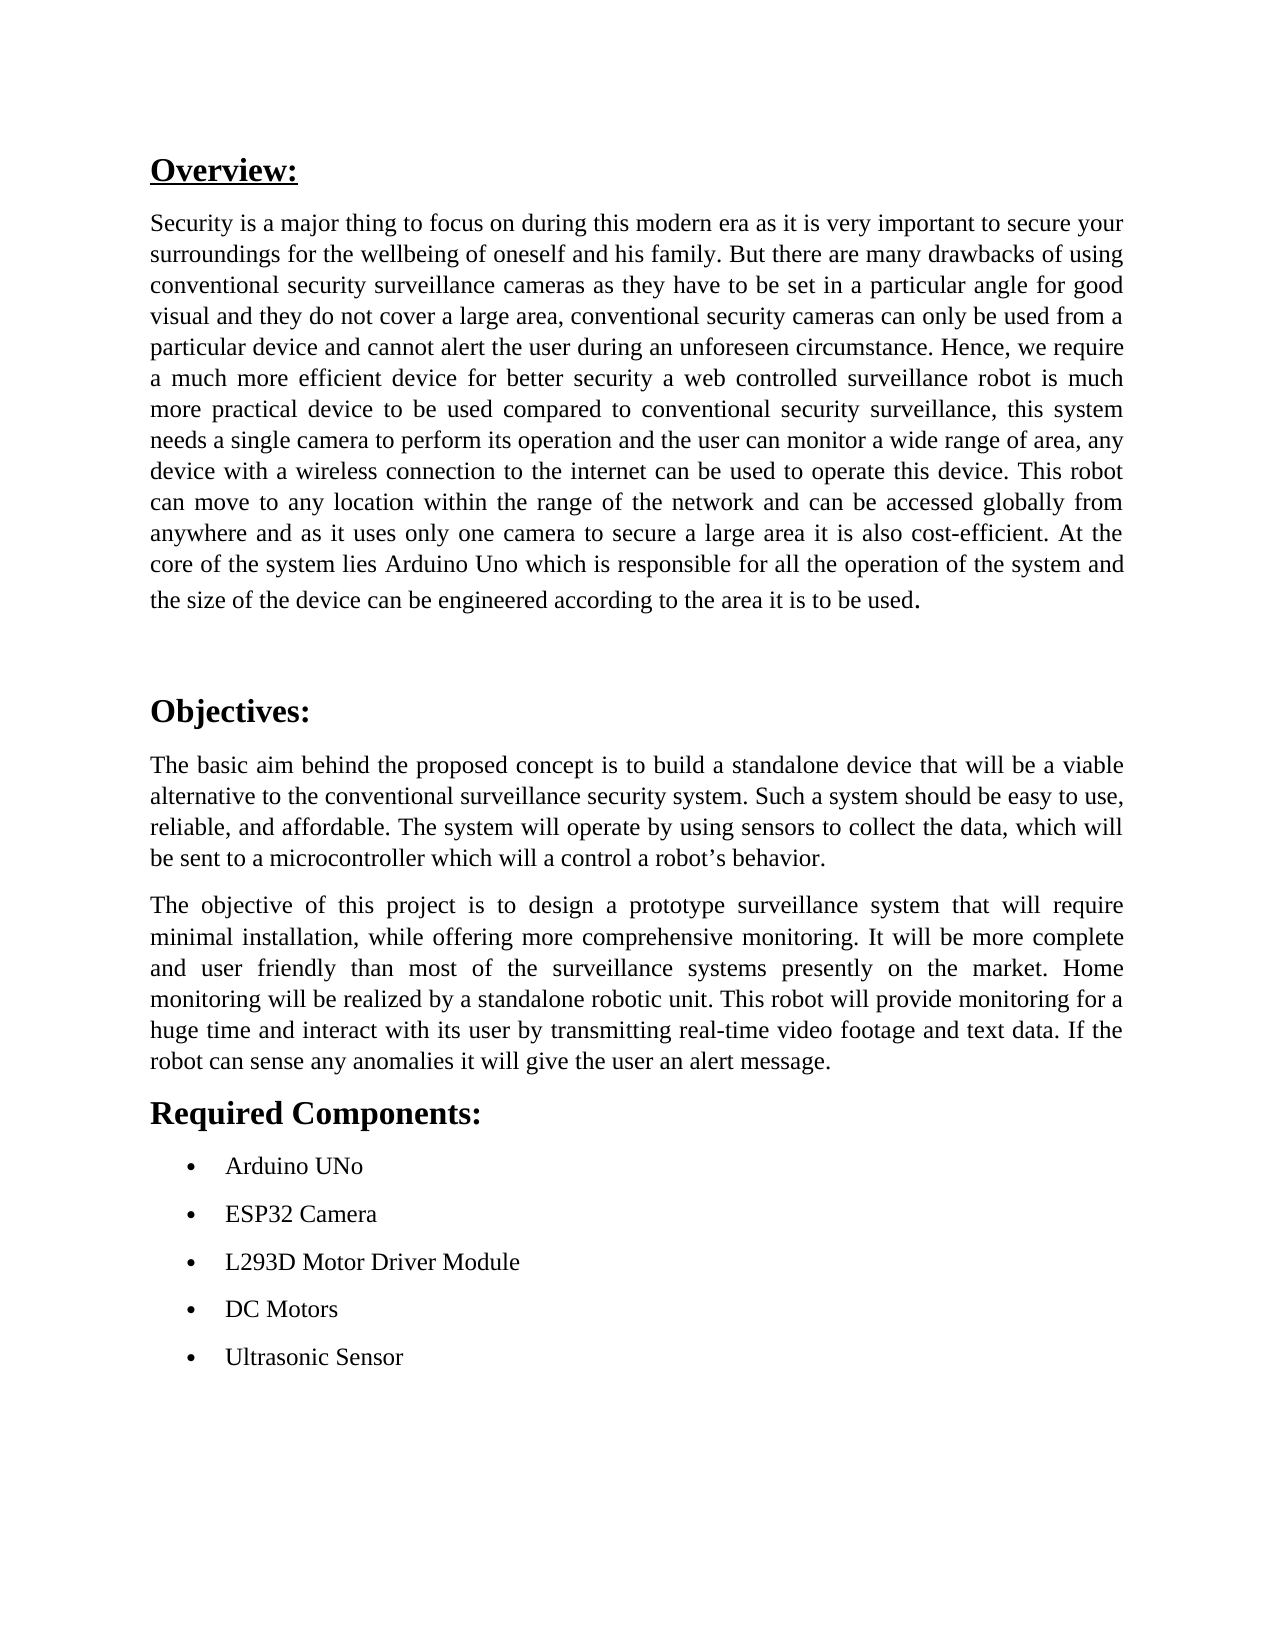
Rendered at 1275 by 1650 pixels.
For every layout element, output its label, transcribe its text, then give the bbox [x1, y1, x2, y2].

text The basic aim behind the proposed concept is to build a standalone device that will be a viable alternative to the conventional surveillance security system. Such a system should be easy to use, reliable, and affordable. The system will operate by using sensors to collect the data, which will be sent to a microcontroller which will a control a robot’s behavior. [150, 750, 1125, 872]
text Required Components: [150, 1093, 1125, 1132]
text Security is a major thing to focus on during this modern era as it is very important to secure your surroundings for the wellbeing of oneself and his family. But there are many drawbacks of using conventional security surveillance cameras as they have to be set in a particular angle for good visual and they do not cover a large area, conventional security cameras can only be used from a particular device and cannot alert the user during an unforeseen circumstance. Hence, we require a much more efficient device for better security a web controlled surveillance robot is much more practical device to be used compared to conventional security surveillance, this system needs a single camera to perform its operation and the user can monitor a wide range of area, any device with a wireless connection to the internet can be used to operate this device. This robot can move to any location within the range of the network and can be accessed globally from anywhere and as it uses only one camera to secure a large area it is also cost-efficient. At the core of the system lies Arduino Uno which is responsible for all the operation of the system and the size of the device can be engineered according to the area it is to be used. [150, 208, 1125, 614]
list L293D Motor Driver Module [187, 1247, 1125, 1276]
text The objective of this project is to design a prototype surveillance system that will require minimal installation, while offering more comprehensive monitoring. It will be more complete and user friendly than most of the surveillance systems presently on the market. Home monitoring will be realized by a standalone robotic unit. This robot will provide monitoring for a huge time and interact with its user by transmitting real-time video footage and text data. If the robot can sense any anomalies it will give the user an alert message. [150, 891, 1125, 1074]
list Arduino UNo [187, 1151, 1125, 1180]
list Ultrasonic Sensor [187, 1342, 1125, 1371]
list DC Motors [187, 1294, 1125, 1323]
text Objectives: [150, 692, 1125, 730]
text Overview: [150, 150, 1125, 188]
list ESP32 Camera [187, 1199, 1125, 1228]
